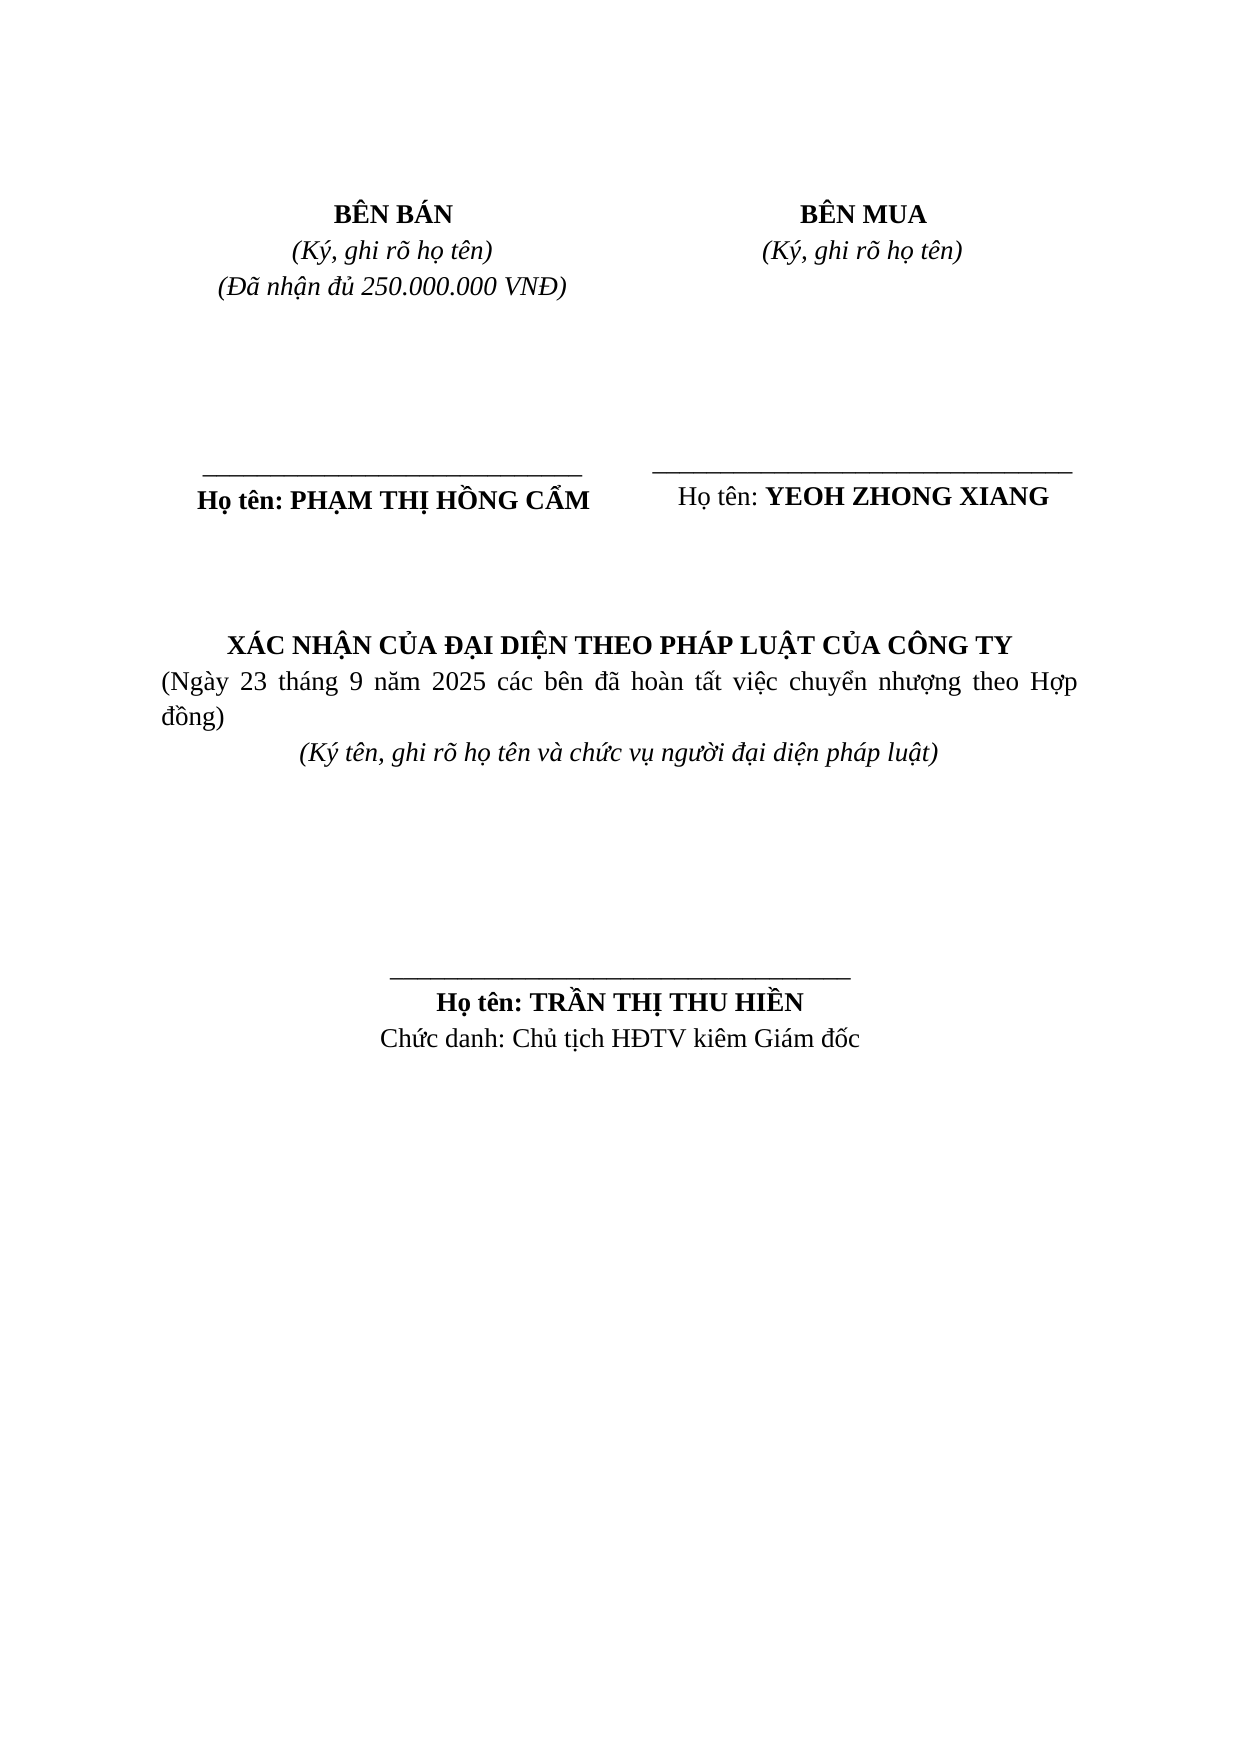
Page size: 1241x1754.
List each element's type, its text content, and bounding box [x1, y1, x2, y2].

table_cell XÁC NHẬN CỦA ĐẠI DIỆN THEO PHÁP LUẬT CỦA CÔNG TY (Ngày 23 tháng 9 năm 2025 các bên đã hoàn tất việc chuyển nhượng theo Hợp đồng) (Ký tên, ghi rõ họ tên và chức vụ người đại diện pháp luật) __________________________________ Họ tên: TRẦN THỊ THU HIỀN Chức danh: Chủ tịch HĐTV kiêm Giám đốc [150, 629, 1090, 1057]
table_header BÊN MUA (Ký, ghi rõ họ tên) _______________________________ Họ tên: YEOH ZHONG XIANG [637, 198, 1090, 629]
table_header BÊN BÁN (Ký, ghi rõ họ tên) (Đã nhận đủ 250.000.000 VNĐ) ____________________________ Họ tên: PHẠM THỊ HỒNG CẨM [150, 198, 637, 629]
